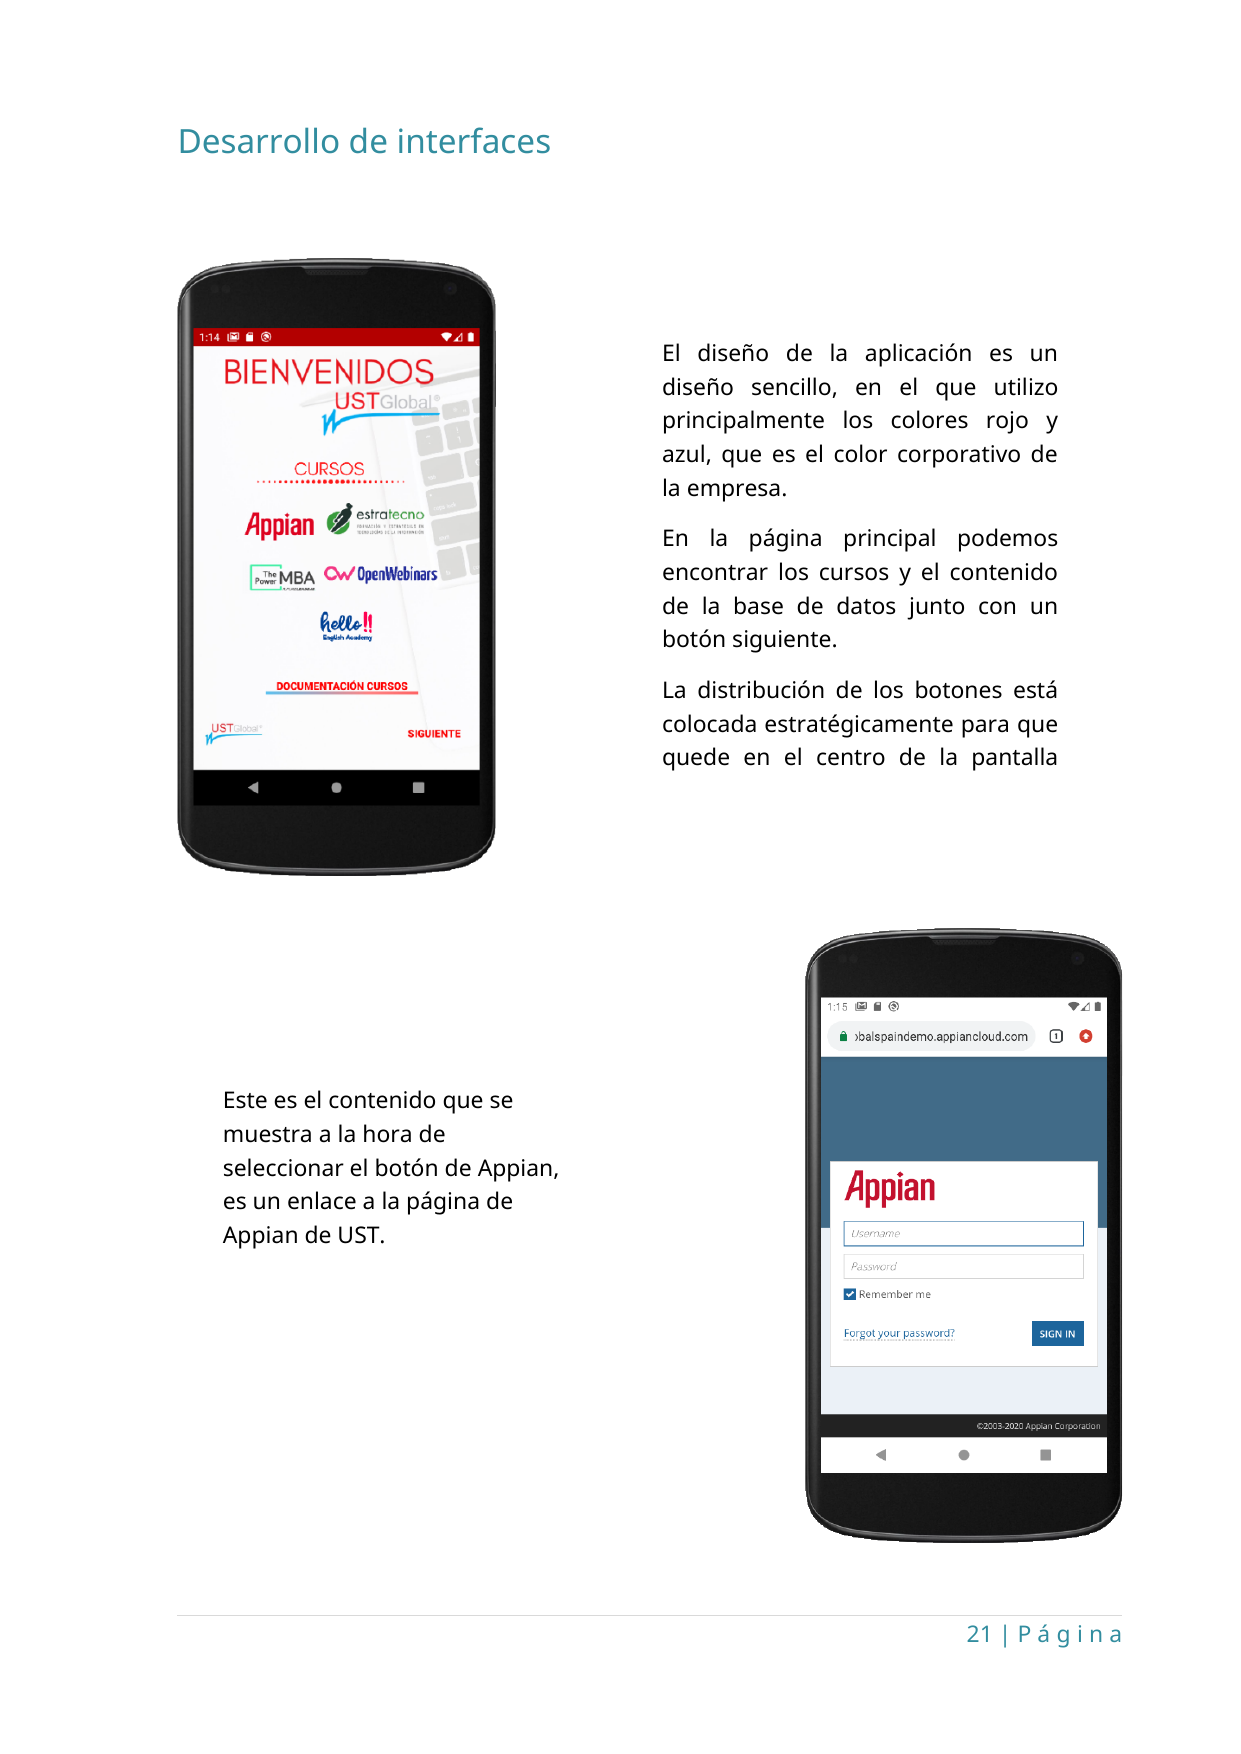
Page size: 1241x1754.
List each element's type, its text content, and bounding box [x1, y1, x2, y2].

picture [805, 928, 1123, 1543]
picture [177, 258, 496, 876]
subtitle Desarrollo de interfaces [177, 118, 1122, 163]
